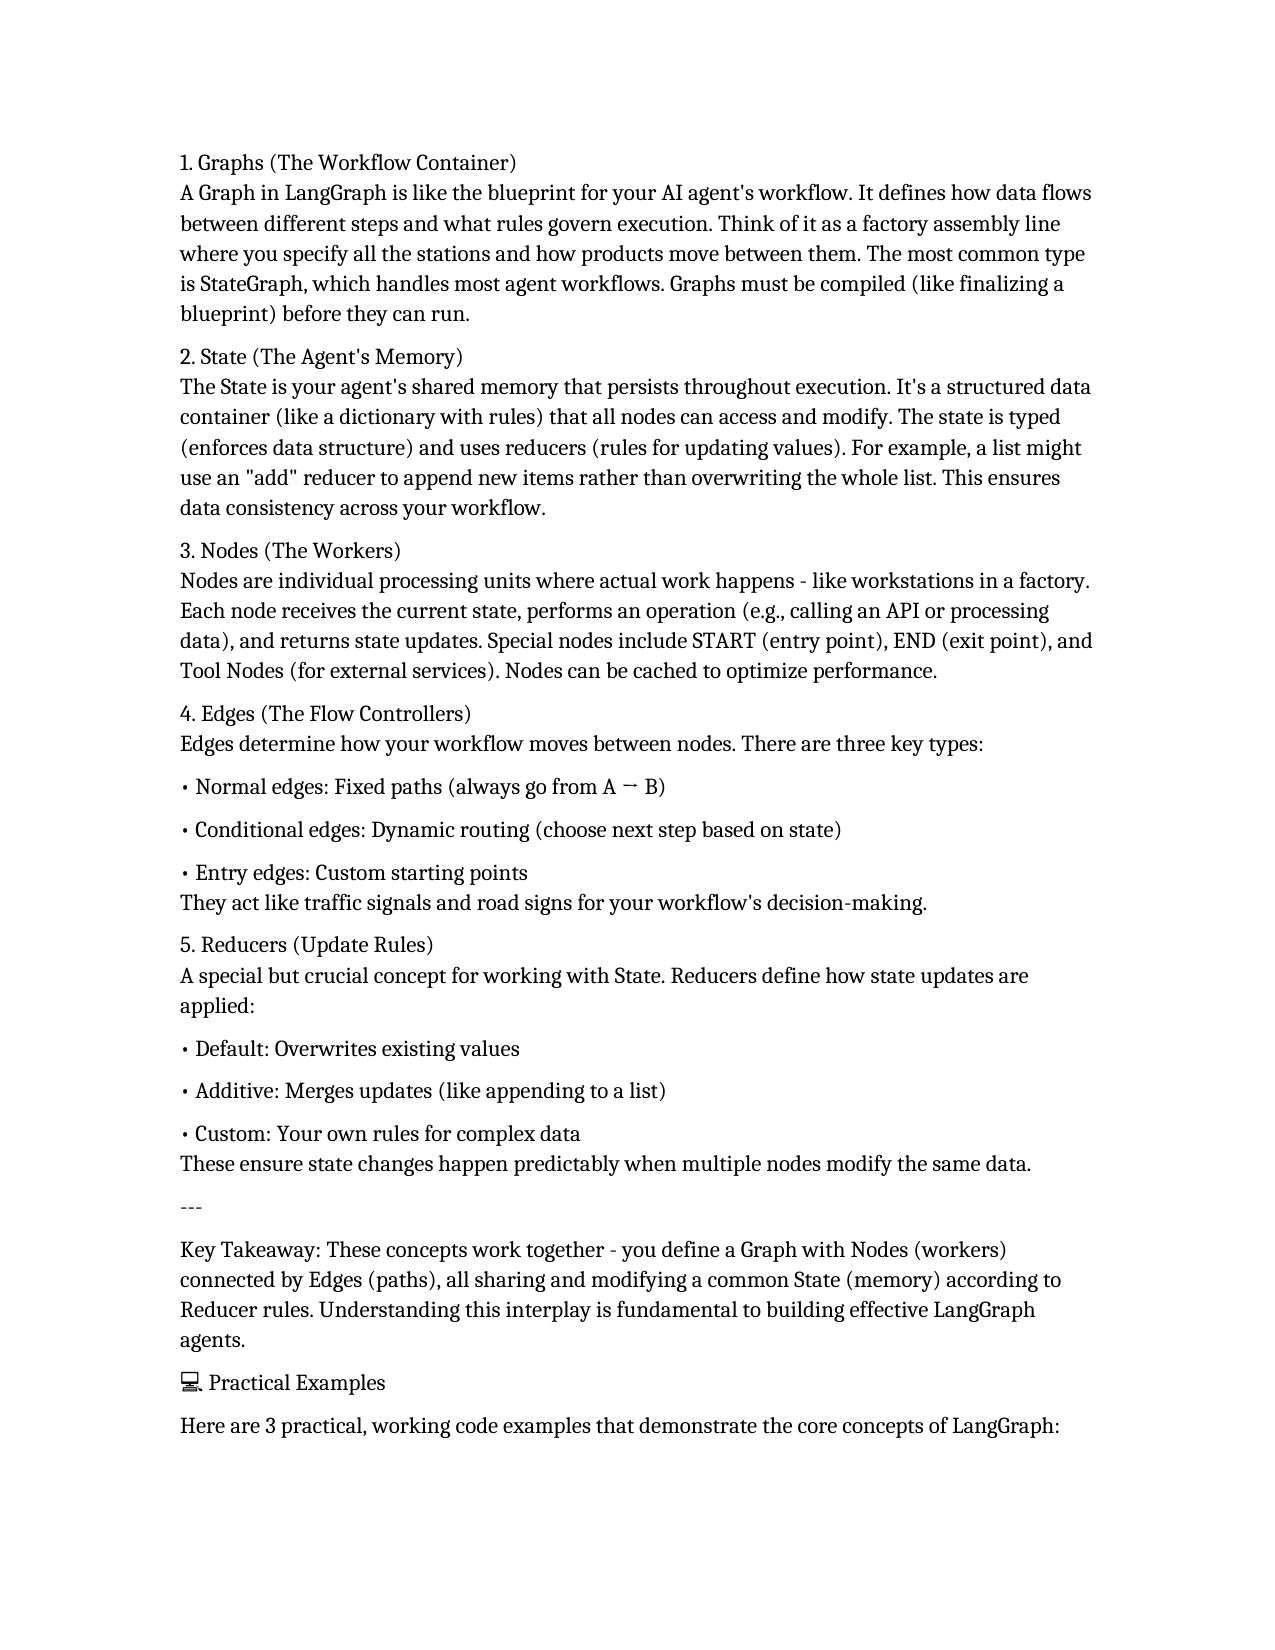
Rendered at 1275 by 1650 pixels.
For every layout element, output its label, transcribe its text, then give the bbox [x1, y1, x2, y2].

text --- [180, 1194, 1095, 1220]
text • Additive: Merges updates (like appending to a list) [180, 1078, 1095, 1104]
text • Entry edges: Custom starting points They act like traffic signals and road signs for your workflow's decision-making. [180, 859, 1095, 916]
text 1. Graphs (The Workflow Container) A Graph in LangGraph is like the blueprint for your AI agent's workflow. It defines how data flows between different steps and what rules govern execution. Think of it as a factory assembly line where you specify all the stations and how products move between them. The most common type is StateGraph, which handles most agent workflows. Graphs must be compiled (like finalizing a blueprint) before they can run. [180, 150, 1095, 327]
text Here are 3 practical, working code examples that demonstrate the core concepts of LangGraph: [180, 1412, 1095, 1439]
text 💻 Practical Examples [180, 1370, 1095, 1396]
text 2. State (The Agent's Memory) The State is your agent's shared memory that persists throughout execution. It's a structured data container (like a dictionary with rules) that all nodes can access and modify. The state is typed (enforces data structure) and uses reducers (rules for updating values). For example, a list might use an "add" reducer to append new items rather than overwriting the whole list. This ensures data consistency across your workflow. [180, 344, 1095, 521]
text • Default: Overwrites existing values [180, 1035, 1095, 1062]
text 4. Edges (The Flow Controllers) Edges determine how your workflow moves between nodes. There are three key types: [180, 701, 1095, 758]
text • Normal edges: Fixed paths (always go from A → B) [180, 774, 1095, 800]
text 3. Nodes (The Workers) Nodes are individual processing units where actual work happens - like workstations in a factory. Each node receives the current state, performs an operation (e.g., calling an API or processing data), and returns state updates. Special nodes include START (entry point), END (exit point), and Tool Nodes (for external services). Nodes can be cached to optimize performance. [180, 537, 1095, 685]
text Key Takeaway: These concepts work together - you define a Graph with Nodes (workers) connected by Edges (paths), all sharing and modifying a common State (memory) according to Reducer rules. Understanding this interplay is fundamental to building effective LangGraph agents. [180, 1236, 1095, 1353]
text • Custom: Your own rules for complex data These ensure state changes happen predictably when multiple nodes modify the same data. [180, 1121, 1095, 1177]
text 5. Reducers (Update Rules) A special but crucial concept for working with State. Reducers define how state updates are applied: [180, 932, 1095, 1019]
text • Conditional edges: Dynamic routing (choose next step based on state) [180, 817, 1095, 843]
